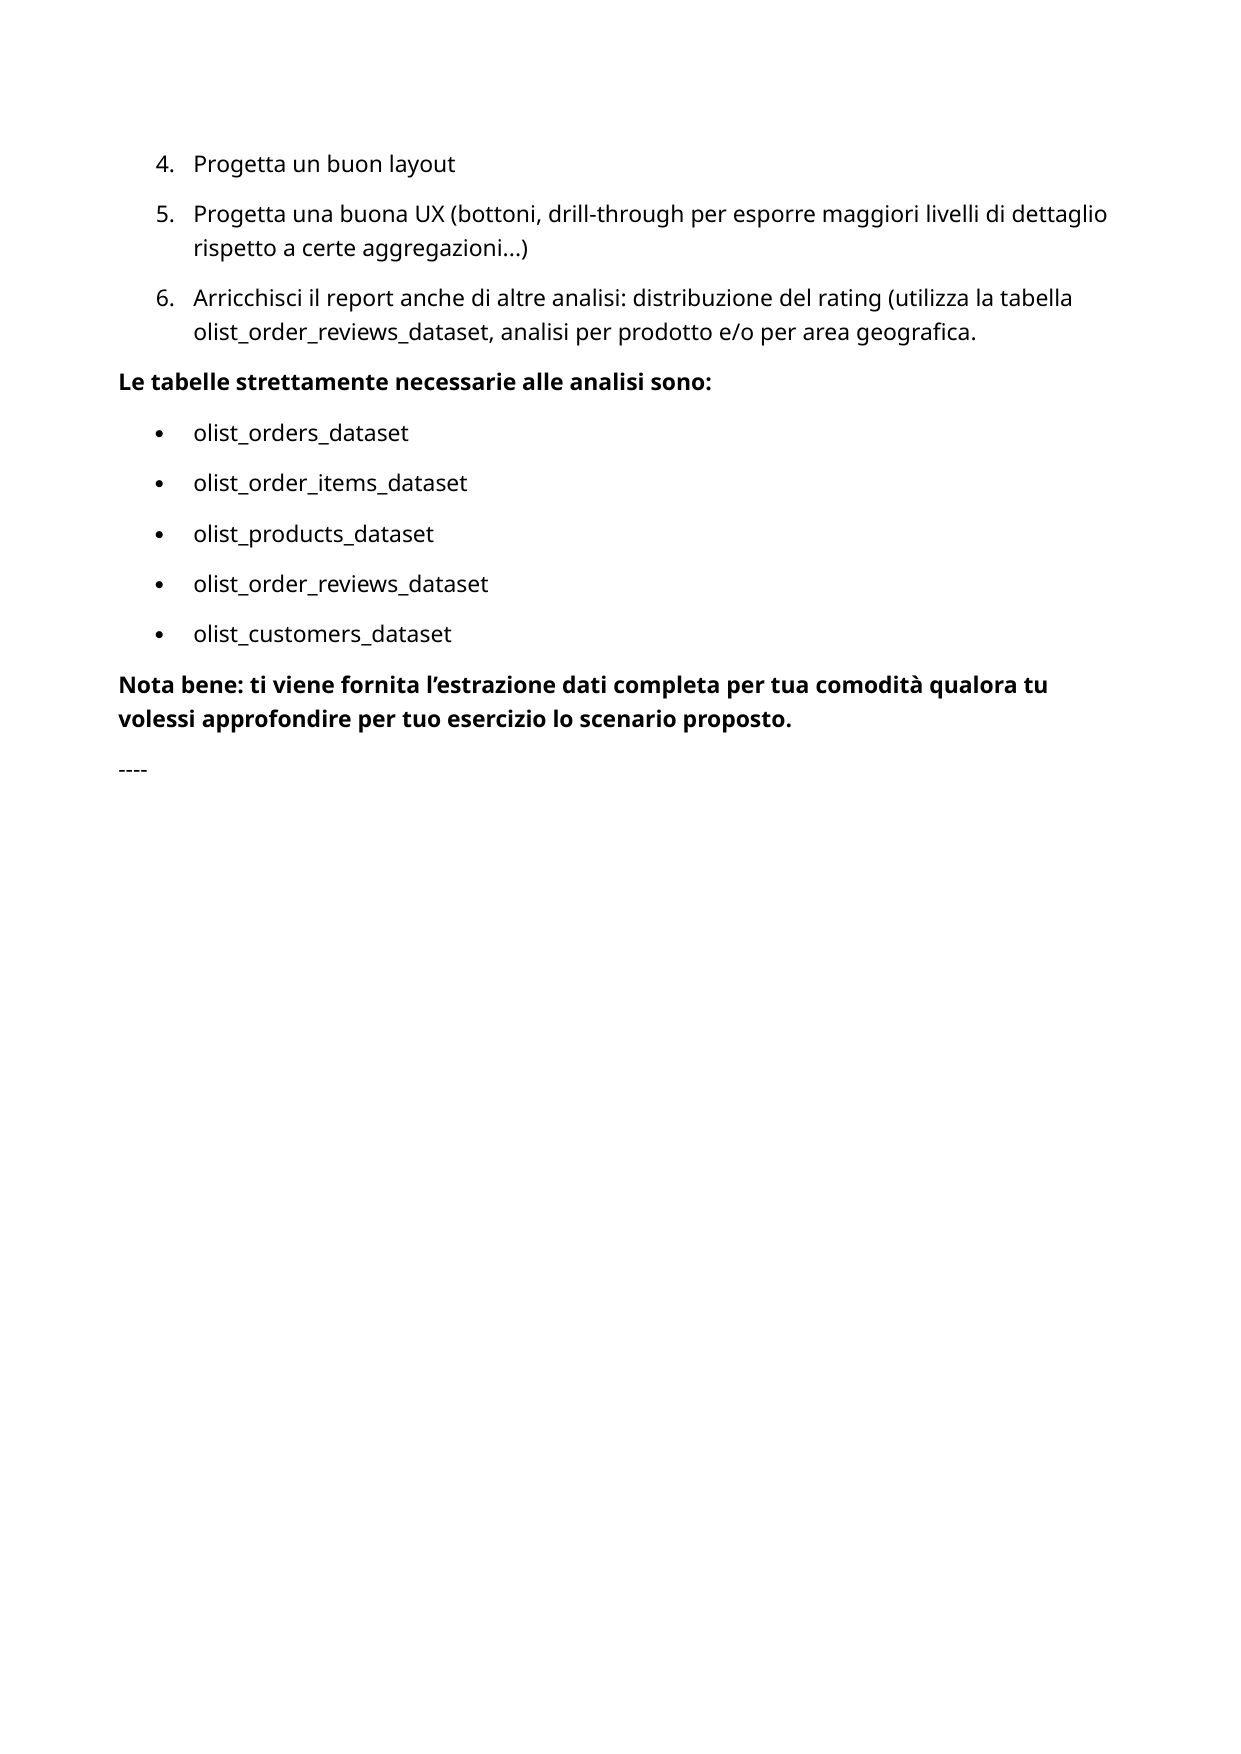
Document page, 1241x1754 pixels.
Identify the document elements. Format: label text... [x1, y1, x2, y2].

list olist_order_reviews_dataset [156, 568, 1122, 599]
text Le tabelle strettamente necessarie alle analisi sono: [118, 366, 1122, 398]
list Progetta una buona UX (bottoni, drill-through per esporre maggiori livelli di dettaglio rispetto a certe aggregazioni...) [156, 198, 1122, 263]
list Progetta un buon layout [156, 148, 1122, 179]
text Nota bene: ti viene fornita l’estrazione dati completa per tua comodità qualora tu volessi approfondire per tuo esercizio lo scenario proposto. [118, 669, 1122, 734]
list olist_order_items_dataset [156, 467, 1122, 498]
list olist_customers_dataset [156, 618, 1122, 650]
list olist_products_dataset [156, 518, 1122, 549]
list olist_orders_dataset [156, 417, 1122, 448]
list Arricchisci il report anche di altre analisi: distribuzione del rating (utilizza la tabella olist_order_reviews_dataset, analisi per prodotto e/o per area geografica. [156, 282, 1122, 347]
text ---- [118, 753, 1122, 784]
